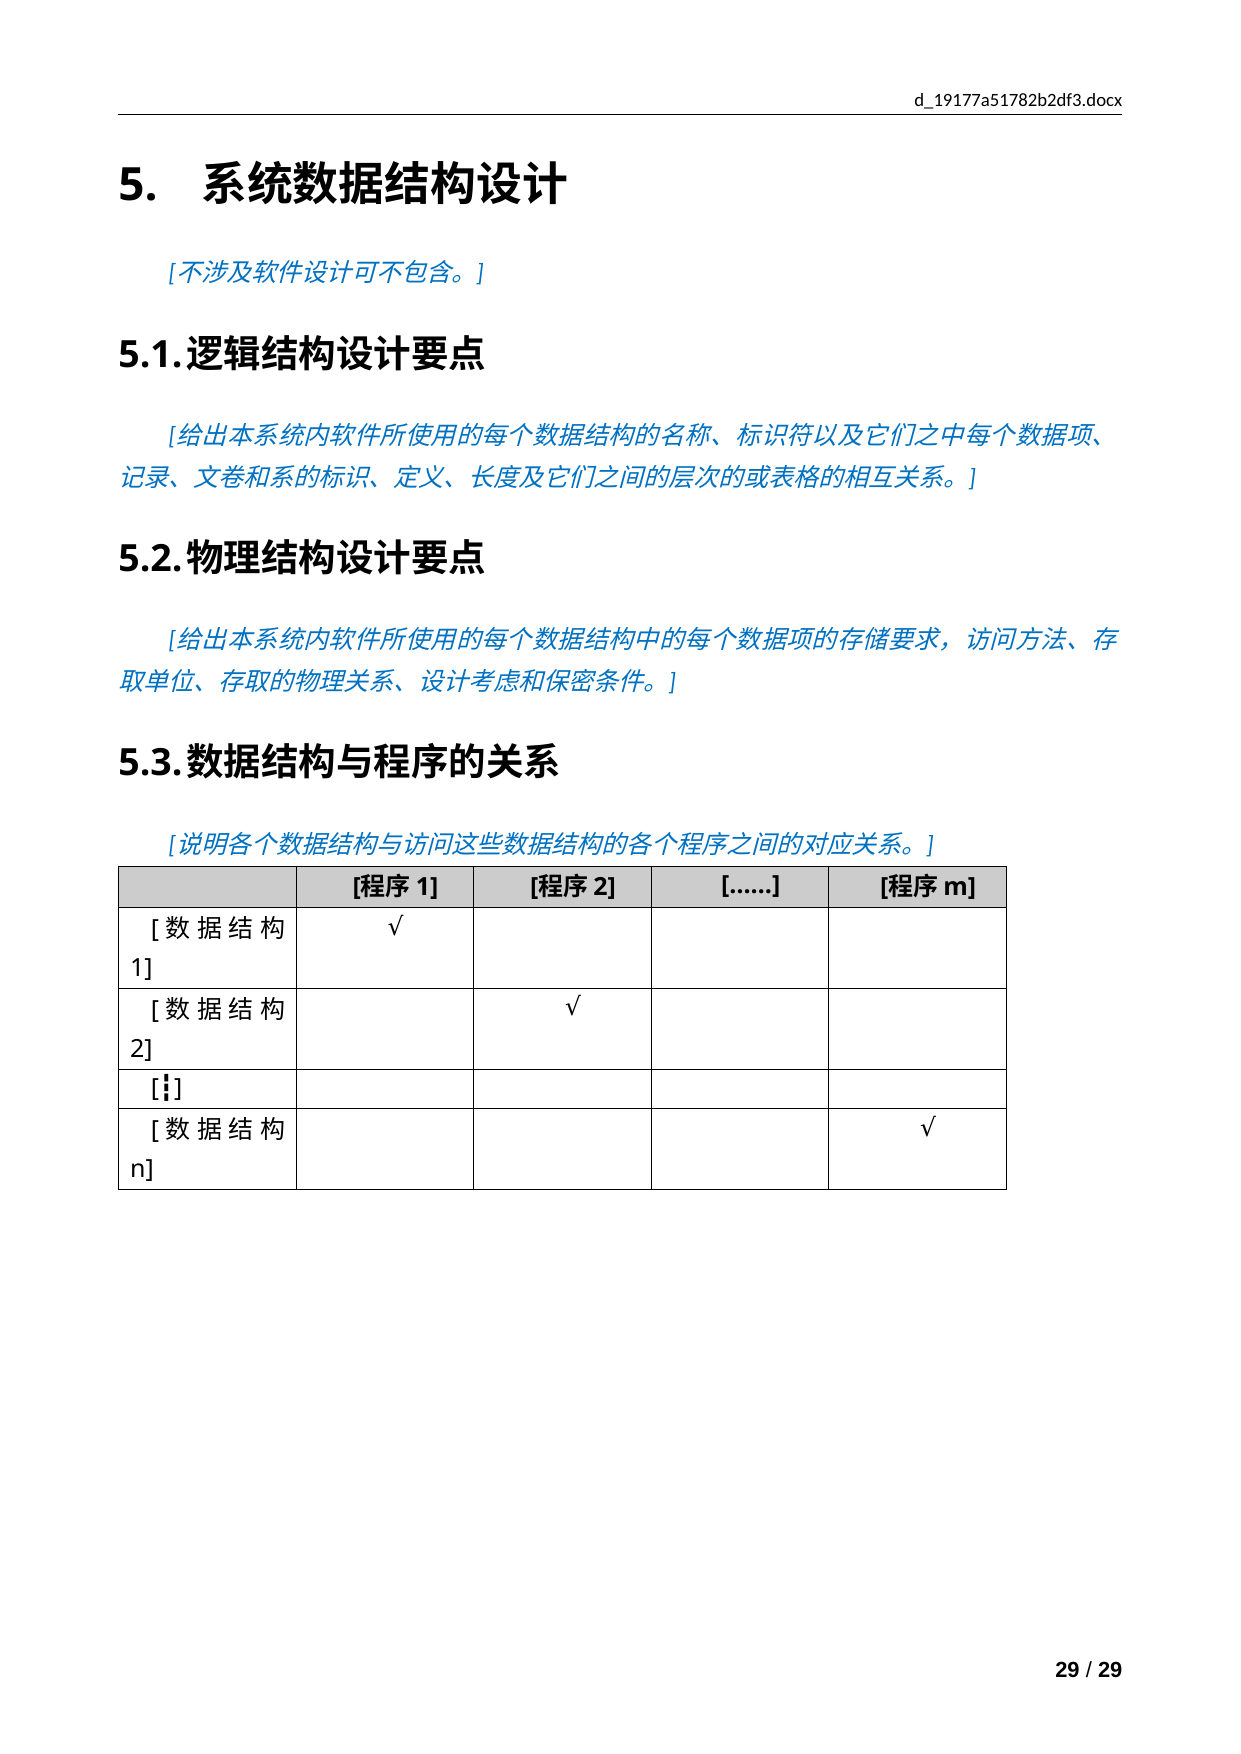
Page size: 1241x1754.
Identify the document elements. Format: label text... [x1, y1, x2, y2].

table_cell [474, 1070, 651, 1108]
table_cell [829, 989, 1006, 1069]
subtitle 数据结构与程序的关系 [118, 732, 1122, 787]
table_header [程序1] [297, 867, 473, 907]
table_cell [474, 908, 651, 988]
text [给出本系统内软件所使用的每个数据结构的名称、标识符以及它们之中每个数据项、记录、文卷和系的标识、定义、长度及它们之间的层次的或表格的相互关系。] [118, 416, 1122, 493]
table_header [程序m] [829, 867, 1006, 907]
table_cell √ [474, 989, 651, 1069]
subtitle 系统数据结构设计 [118, 147, 1122, 214]
table_header [程序2] [474, 867, 651, 907]
table_cell [数据结构2] [119, 989, 296, 1069]
text [不涉及软件设计可不包含。] [118, 253, 1122, 289]
table_cell [数据结构n] [119, 1109, 296, 1189]
table_cell [297, 1070, 473, 1108]
table_cell [652, 1109, 828, 1189]
table_cell [652, 908, 828, 988]
table_cell [829, 1070, 1006, 1108]
table_cell [474, 1109, 651, 1189]
text [说明各个数据结构与访问这些数据结构的各个程序之间的对应关系。] [118, 824, 1122, 860]
table_cell [297, 1109, 473, 1189]
table_cell [652, 1070, 828, 1108]
subtitle 物理结构设计要点 [118, 528, 1122, 582]
table_cell [297, 989, 473, 1069]
text [给出本系统内软件所使用的每个数据结构中的每个数据项的存储要求，访问方法、存取单位、存取的物理关系、设计考虑和保密条件。] [118, 620, 1122, 698]
table_cell [数据结构1] [119, 908, 296, 988]
table_cell √ [297, 908, 473, 988]
table_header [119, 867, 296, 907]
table_cell [829, 908, 1006, 988]
table_cell [652, 989, 828, 1069]
subtitle 逻辑结构设计要点 [118, 324, 1122, 378]
table_cell [┇] [119, 1070, 296, 1108]
table_cell √ [829, 1109, 1006, 1189]
table_header [……] [652, 867, 828, 907]
